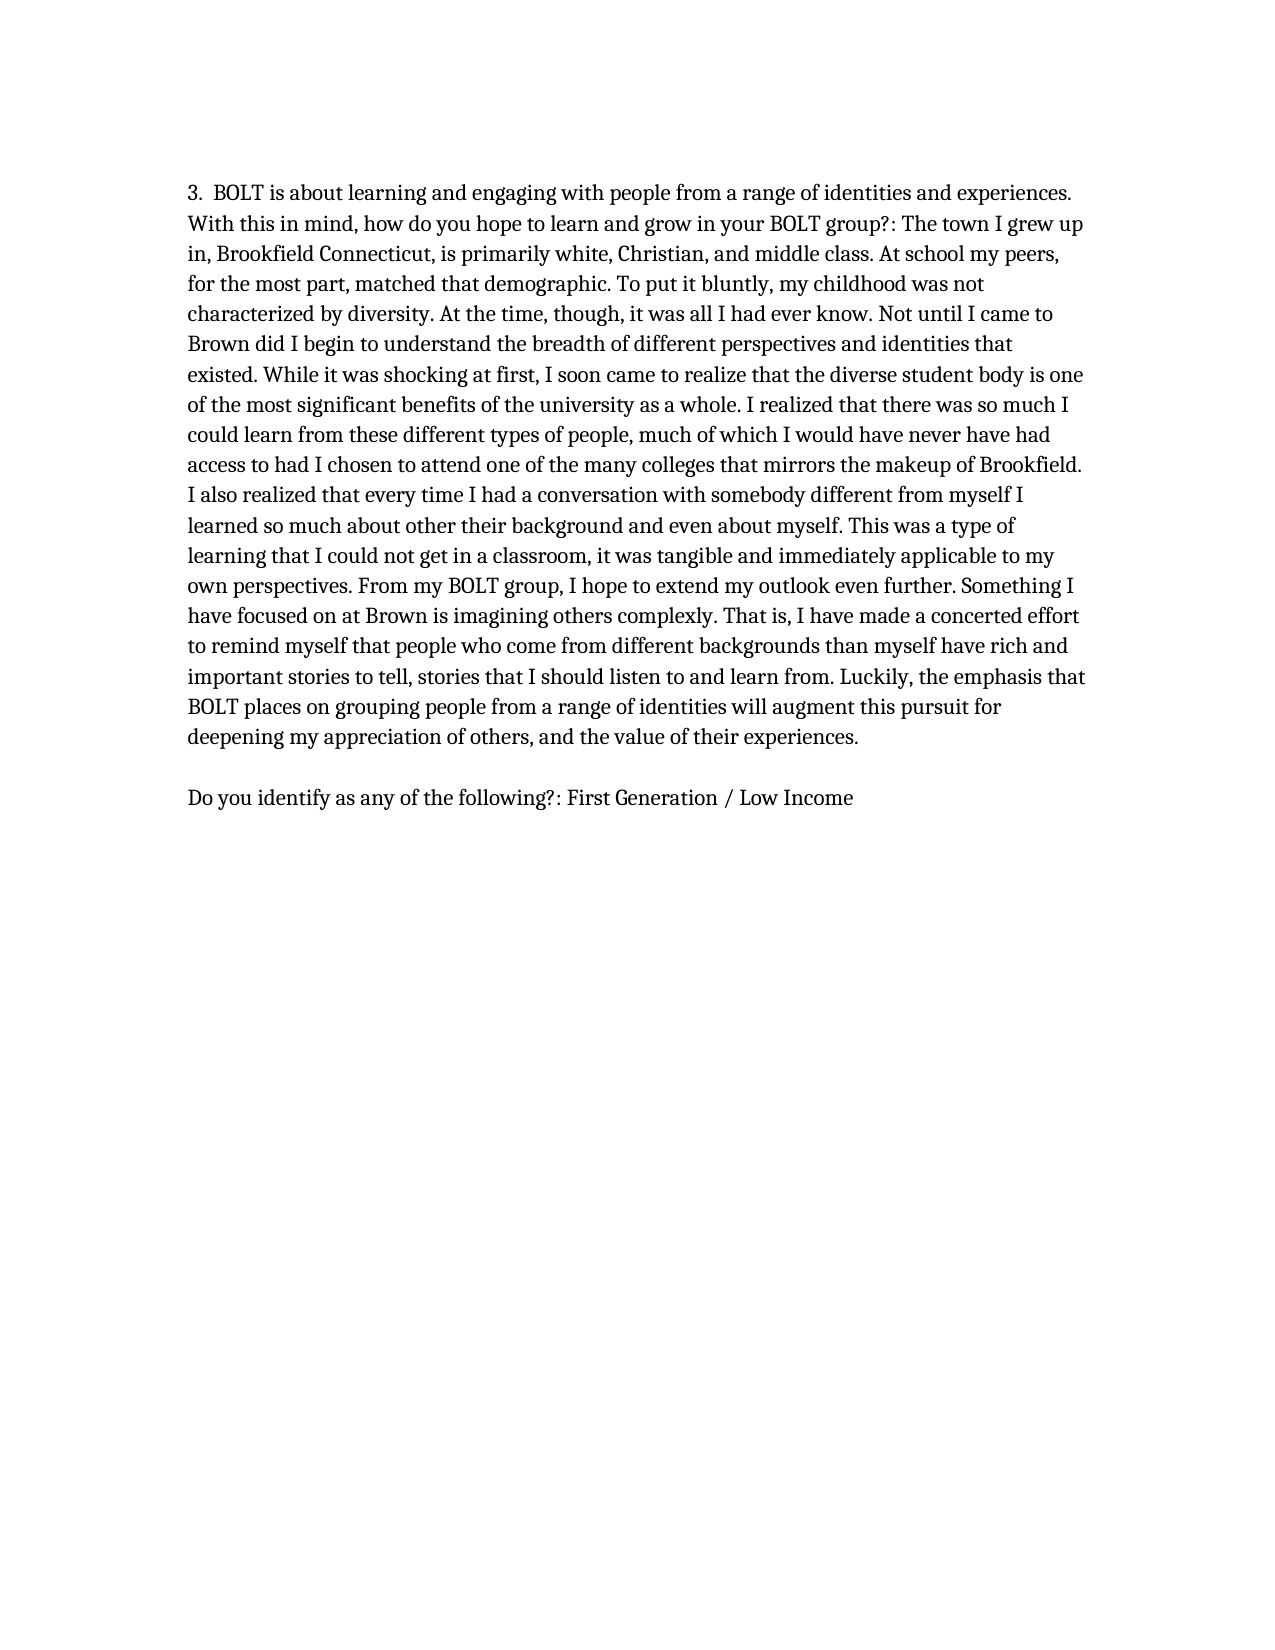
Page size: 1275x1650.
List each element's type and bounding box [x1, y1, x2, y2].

text [187, 150, 1087, 841]
